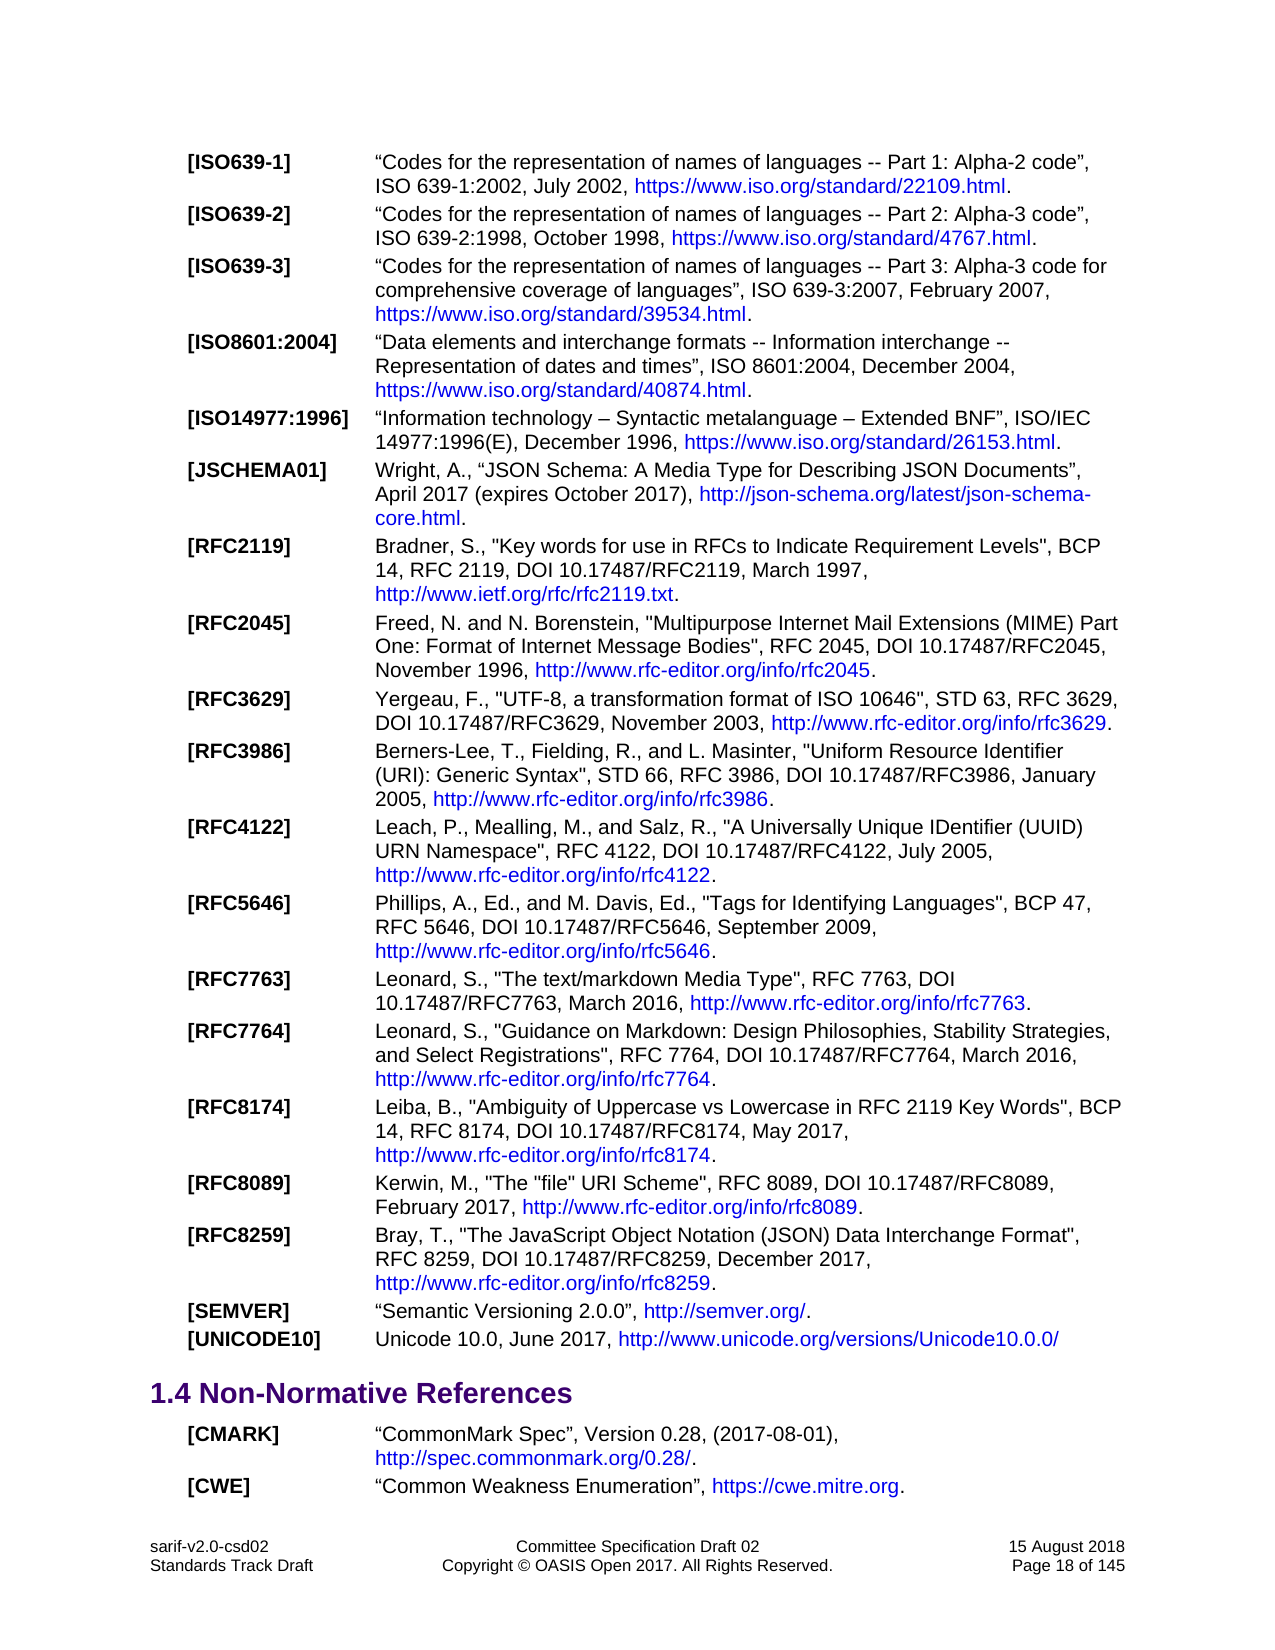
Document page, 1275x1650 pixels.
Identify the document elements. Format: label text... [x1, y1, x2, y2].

text [CMARK] “CommonMark Spec”, Version 0.28, (2017-08-01), http://spec.commonmark.org/0.28/. [187, 1422, 1125, 1470]
text [UNICODE10] Unicode 10.0, June 2017, http://www.unicode.org/versions/Unicode10.0.0/ [187, 1327, 1125, 1351]
text [RFC8089] Kerwin, M., "The "file" URI Scheme", RFC 8089, DOI 10.17487/RFC8089, February 2017, http://www.rfc-editor.org/info/rfc8089. [187, 1171, 1125, 1219]
text [RFC5646] Phillips, A., Ed., and M. Davis, Ed., "Tags for Identifying Languages", BCP 47, RFC 5646, DOI 10.17487/RFC5646, September 2009, http://www.rfc-editor.org/info/rfc5646. [187, 891, 1125, 962]
text [ISO639-3] “Codes for the representation of names of languages -- Part 3: Alpha-3 code for comprehensive coverage of languages”, ISO 639-3:2007, February 2007, https://www.iso.org/standard/39534.html. [187, 254, 1125, 326]
text [RFC7763] Leonard, S., "The text/markdown Media Type", RFC 7763, DOI 10.17487/RFC7763, March 2016, http://www.rfc-editor.org/info/rfc7763. [187, 967, 1125, 1014]
text [SEMVER] “Semantic Versioning 2.0.0”, http://semver.org/. [187, 1299, 1125, 1323]
text [ISO8601:2004] “Data elements and interchange formats -- Information interchange -- Representation of dates and times”, ISO 8601:2004, December 2004, https://www.iso.org/standard/40874.html. [187, 330, 1125, 402]
text [RFC8174] Leiba, B., "Ambiguity of Uppercase vs Lowercase in RFC 2119 Key Words", BCP 14, RFC 8174, DOI 10.17487/RFC8174, May 2017, http://www.rfc-editor.org/info/rfc8174. [187, 1095, 1125, 1167]
text [RFC3629] Yergeau, F., "UTF-8, a transformation format of ISO 10646", STD 63, RFC 3629, DOI 10.17487/RFC3629, November 2003, http://www.rfc-editor.org/info/rfc3629. [187, 686, 1125, 734]
text [RFC3986] Berners-Lee, T., Fielding, R., and L. Masinter, "Uniform Resource Identifier (URI): Generic Syntax", STD 66, RFC 3986, DOI 10.17487/RFC3986, January 2005, http://www.rfc-editor.org/info/rfc3986. [187, 738, 1125, 810]
text [ISO639-1] “Codes for the representation of names of languages -- Part 1: Alpha-2 code”, ISO 639-1:2002, July 2002, https://www.iso.org/standard/22109.html. [187, 150, 1125, 198]
text [JSCHEMA01] Wright, A., “JSON Schema: A Media Type for Describing JSON Documents”, April 2017 (expires October 2017), http://json-schema.org/latest/json-schema-core.html. [187, 458, 1125, 530]
text [RFC2119] Bradner, S., "Key words for use in RFCs to Indicate Requirement Levels", BCP 14, RFC 2119, DOI 10.17487/RFC2119, March 1997, http://www.ietf.org/rfc/rfc2119.txt. [187, 534, 1125, 606]
text [RFC2045] Freed, N. and N. Borenstein, "Multipurpose Internet Mail Extensions (MIME) Part One: Format of Internet Message Bodies", RFC 2045, DOI 10.17487/RFC2045, November 1996, http://www.rfc-editor.org/info/rfc2045. [187, 610, 1125, 682]
text [RFC4122] Leach, P., Mealling, M., and Salz, R., "A Universally Unique IDentifier (UUID) URN Namespace", RFC 4122, DOI 10.17487/RFC4122, July 2005, http://www.rfc-editor.org/info/rfc4122. [187, 814, 1125, 886]
text [RFC7764] Leonard, S., "Guidance on Markdown: Design Philosophies, Stability Strategies, and Select Registrations", RFC 7764, DOI 10.17487/RFC7764, March 2016, http://www.rfc-editor.org/info/rfc7764. [187, 1019, 1125, 1091]
text [ISO639-2] “Codes for the representation of names of languages -- Part 2: Alpha-3 code”, ISO 639-2:1998, October 1998, https://www.iso.org/standard/4767.html. [187, 202, 1125, 250]
text [ISO14977:1996] “Information technology – Syntactic metalanguage – Extended BNF”, ISO/IEC 14977:1996(E), December 1996, https://www.iso.org/standard/26153.html. [187, 406, 1125, 454]
text [CWE] “Common Weakness Enumeration”, https://cwe.mitre.org. [187, 1474, 1125, 1498]
text [RFC8259] Bray, T., "The JavaScript Object Notation (JSON) Data Interchange Format", RFC 8259, DOI 10.17487/RFC8259, December 2017, http://www.rfc-editor.org/info/rfc8259. [187, 1223, 1125, 1295]
subtitle Non-Normative References [150, 1376, 1125, 1409]
